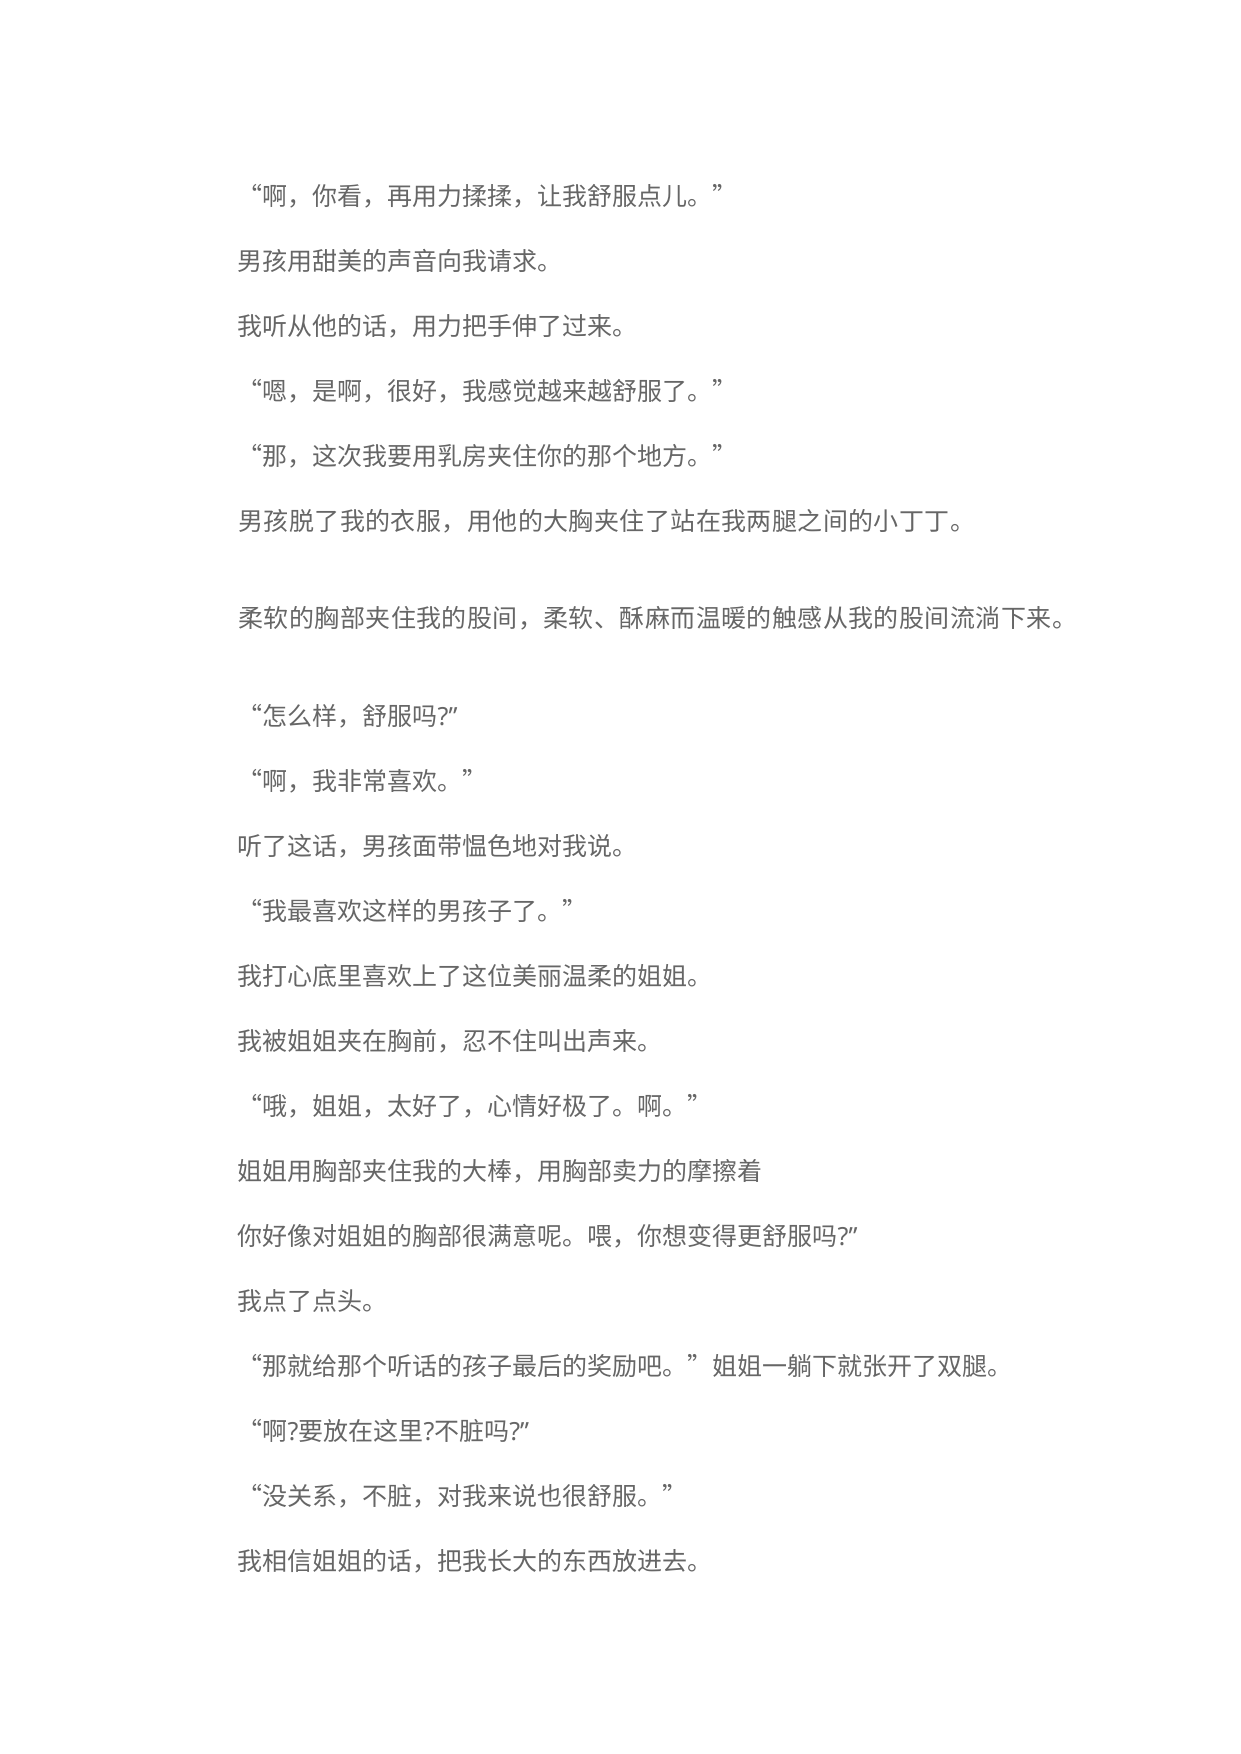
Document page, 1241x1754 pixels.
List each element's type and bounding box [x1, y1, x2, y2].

text [187, 162, 1053, 1592]
